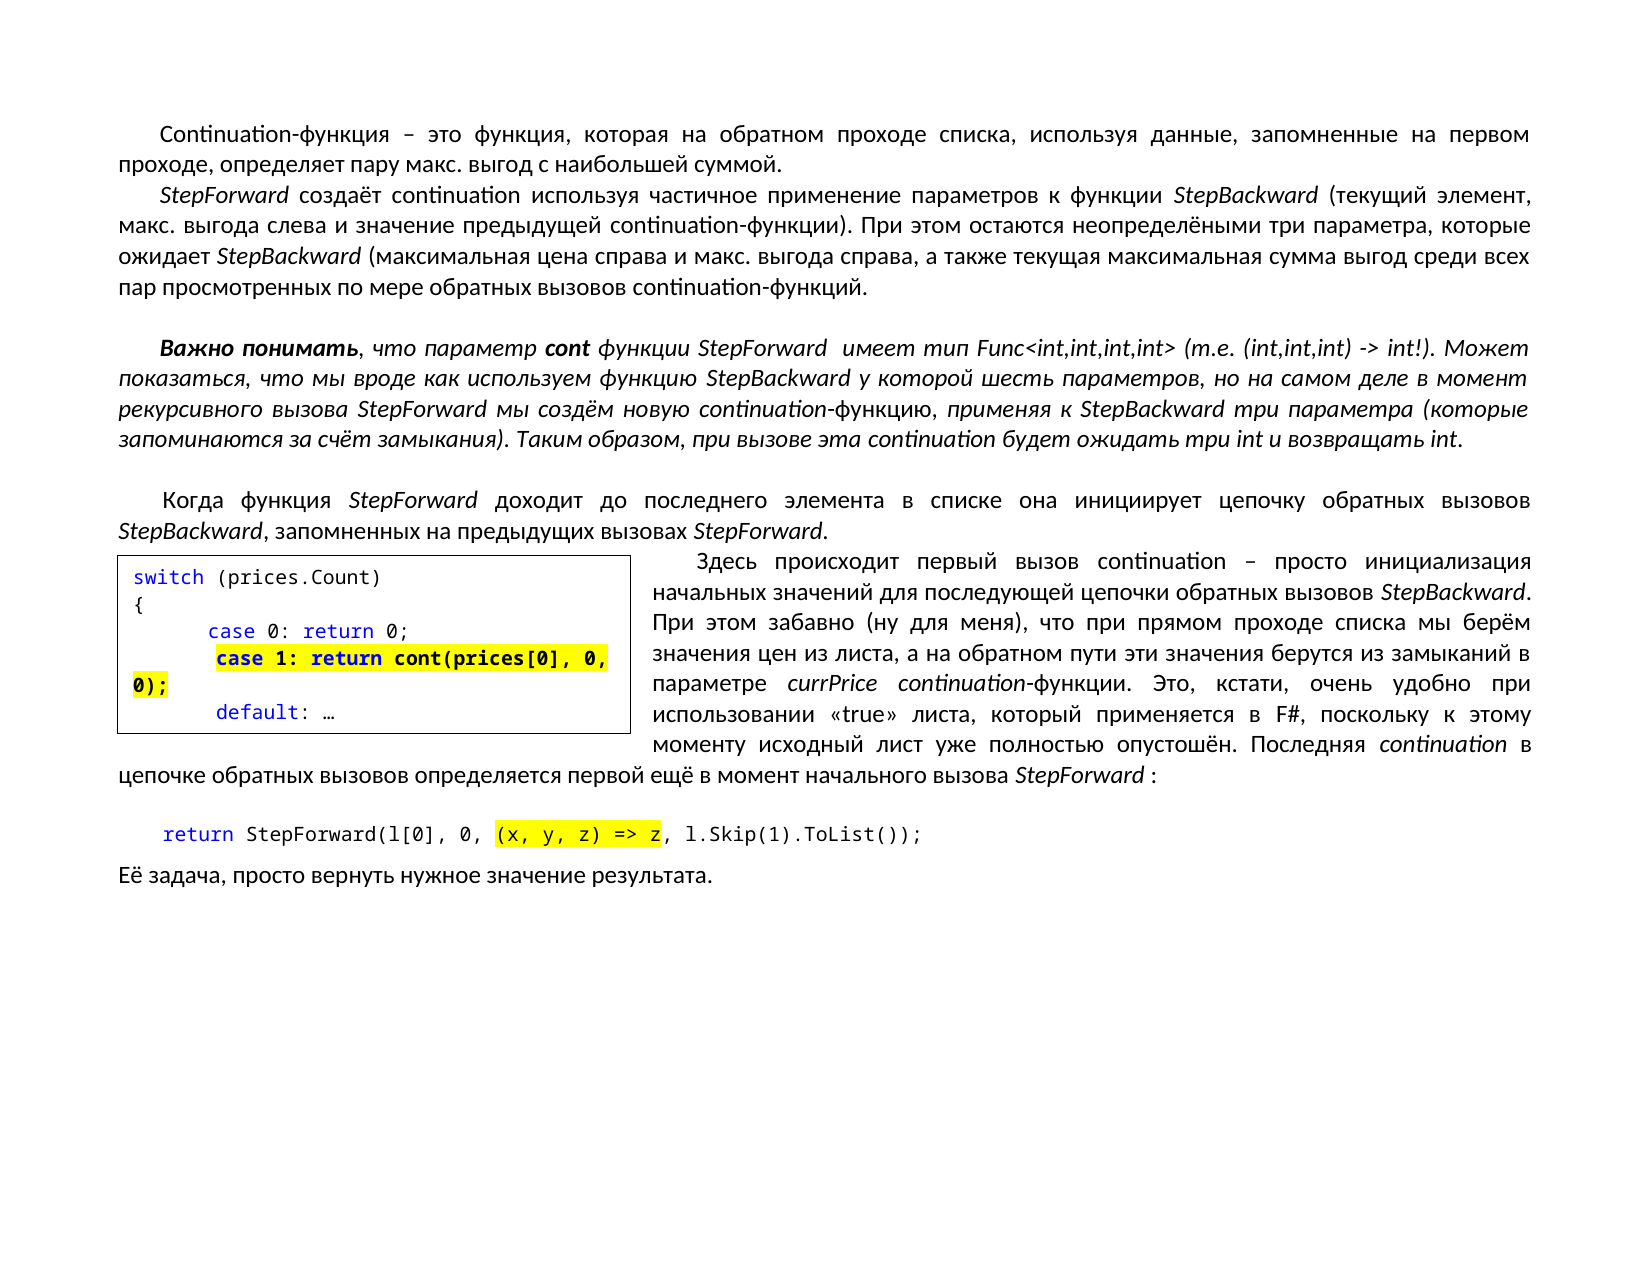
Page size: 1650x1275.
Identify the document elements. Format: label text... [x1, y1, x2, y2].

text Её задача, просто вернуть нужное значение результата. [118, 859, 1532, 890]
list Здесь происходит первый вызов continuation – просто инициализация начальных значений для последующей цепочки обратных вызовов StepBackward. При этом забавно (ну для меня), что при прямом проходе списка мы берём значения цен из листа, а на обратном пути эти значения берутся из замыканий в параметре currPrice continuation-функции. Это, кстати, очень удобно при использовании «true» листа, который применяется в F#, поскольку к этому моменту исходный лист уже полностью опустошён. Последняя continuation в цепочке обратных вызовов определяется первой ещё в момент начального вызова StepForward : [118, 545, 1532, 789]
list Важно понимать, что параметр cont функции StepForward имеет тип Func<int,int,int,int> (т.е. (int,int,int) -> int!). Mожет показаться, что мы вроде как используем функцию StepBackward у которой шесть параметров, но на самом деле в момент рекурсивного вызова StepForward мы создём новую continuation-функцию, применяя к StepBackward три параметра (которые запоминаются за счёт замыкания). Таким образом, при вызове эта continuation будет ожидать три int и возвращать int. [118, 332, 1532, 454]
list return StepForward(l[0], 0, (x, y, z) => z, l.Skip(1).ToList()); [661, 820, 1532, 847]
list StepForward создаёт continuation используя частичное применение параметров к функции StepBackward (текущий элемент, макс. выгода слева и значение предыдущей continuation-функции). При этом остаются неопределёными три параметра, которые ожидает StepBackward (максимальная цена справа и макс. выгода справа, а также текущая максимальная сумма выгод среди всех пар просмотренных по мере обратных вызовов continuation-функций. [118, 179, 1532, 301]
list Когда функция StepForward доходит до последнего элемента в списке она инициирует цепочку обратных вызовов StepBackward, запомненных на предыдущих вызовах StepForward. [118, 484, 1532, 545]
list return StepForward(l[0], 0, (x, y, z) => z, l.Skip(1).ToList()); [118, 820, 495, 847]
list Сontinuation-функция – это функция, которая на обратном проходе списка, используя данные, запомненные на первом проходе, определяет пару макс. выгод с наибольшей суммой. [118, 118, 1532, 179]
